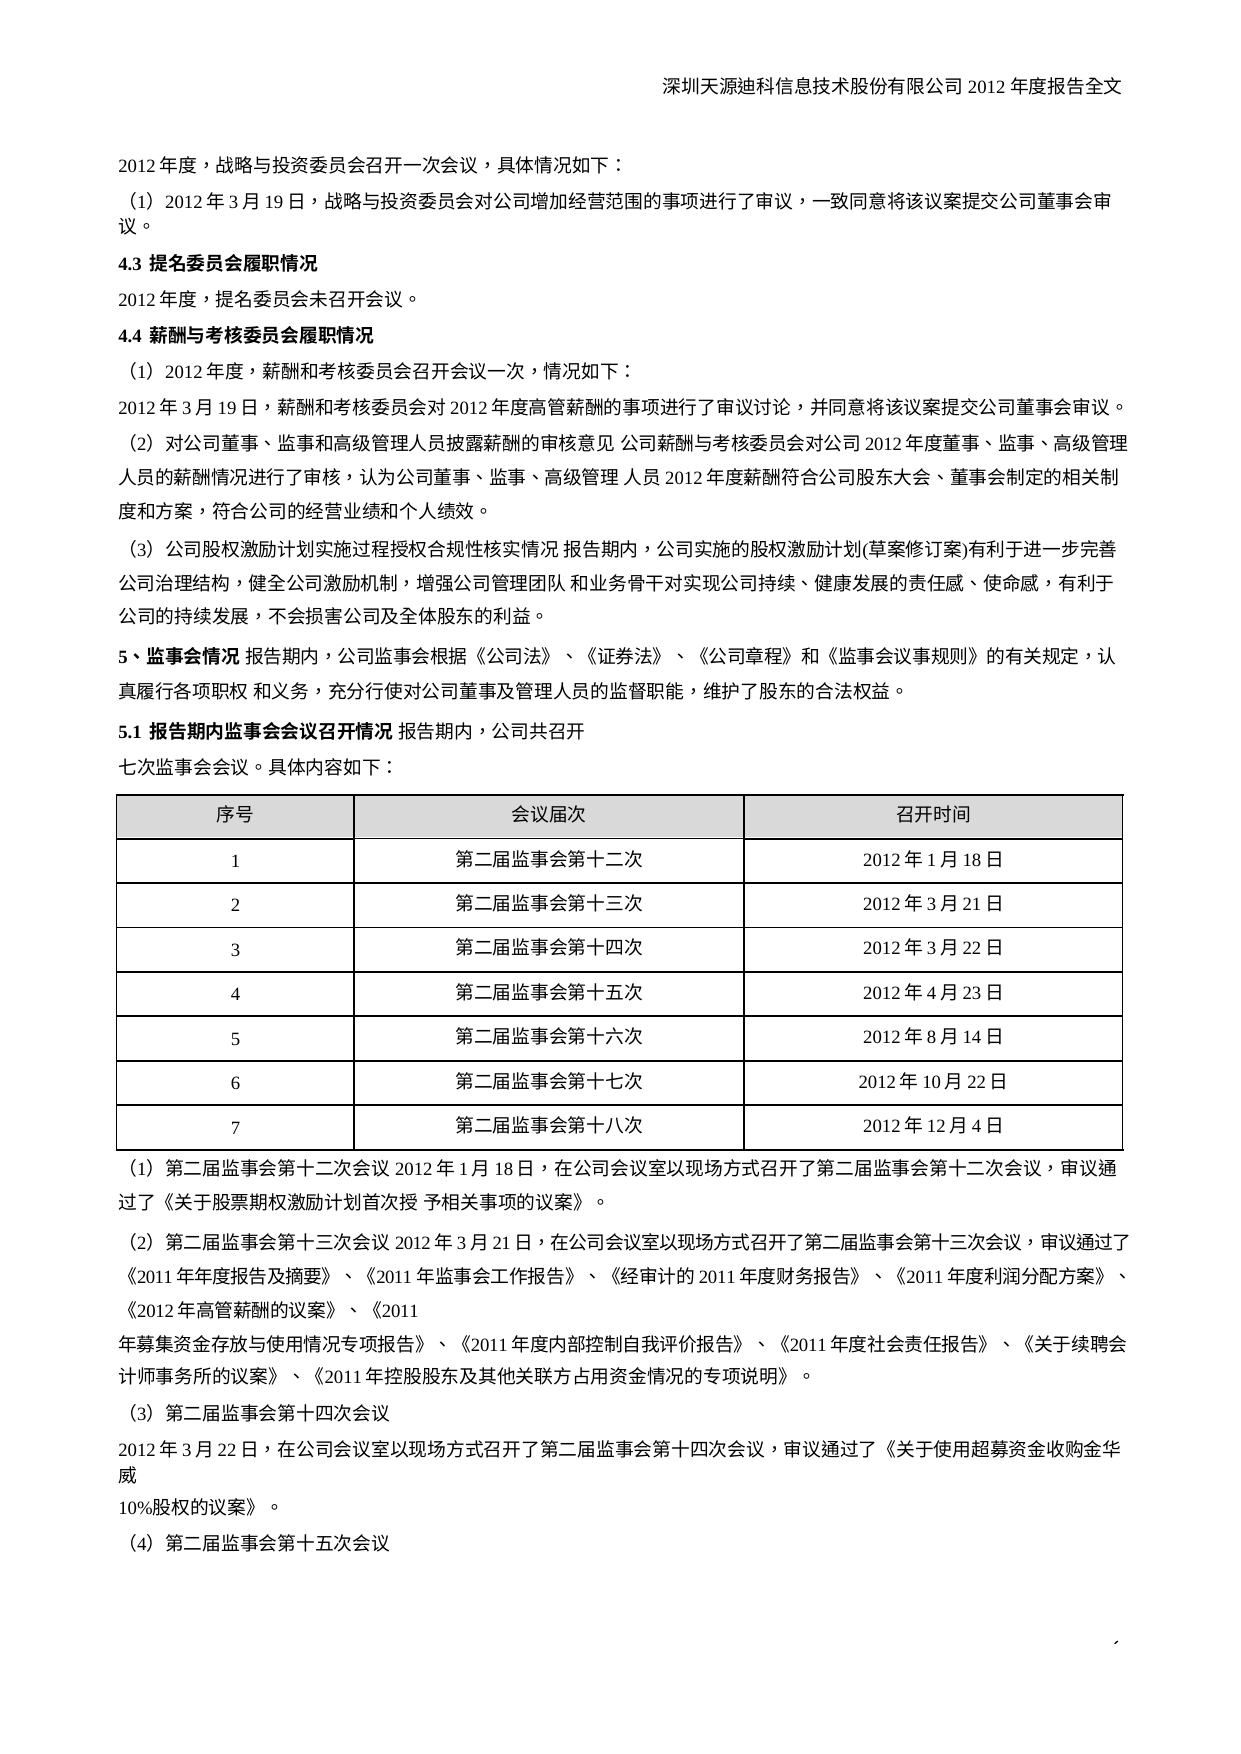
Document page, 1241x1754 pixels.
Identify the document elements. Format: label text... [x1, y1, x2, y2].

text 2012年度，提名委员会未召开会议。 [118, 286, 1133, 311]
text （4）第二届监事会第十五次会议 [118, 1530, 1133, 1556]
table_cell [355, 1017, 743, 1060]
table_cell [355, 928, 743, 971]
subtitle 4.3 提名委员会履职情况 [118, 250, 1133, 275]
text （1）第二届监事会第十二次会议 2012年1月18日，在公司会议室以现场方式召开了第二届监事会第十二次会议，审议通过了《关于股票期权激励计划首次授 予相关事项的议案》。 [118, 1156, 1123, 1215]
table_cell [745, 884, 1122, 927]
text （1）2012年度，薪酬和考核委员会召开会议一次，情况如下： [118, 358, 1133, 384]
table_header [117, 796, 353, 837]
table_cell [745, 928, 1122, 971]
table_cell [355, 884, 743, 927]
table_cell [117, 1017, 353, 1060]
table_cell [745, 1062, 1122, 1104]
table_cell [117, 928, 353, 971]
text 5.1 报告期内监事会会议召开情况 报告期内，公司共召开七次监事会会议。具体内容如下： [118, 718, 589, 779]
text （3）公司股权激励计划实施过程授权合规性核实情况 报告期内，公司实施的股权激励计划(草案修订案)有利于进一步完善公司治理结构，健全公司激励机制，增强公司管理团队 和业务骨干对实现公司持续、健康发展的责任感、使命感，有利于公司的持续发展，不会损害公司及全体股东的利益。 [118, 536, 1133, 629]
text 年募集资金存放与使用情况专项报告》、《2011年度内部控制自我评价报告》、《2011年度社会责任报告》、《关于续聘会 计师事务所的议案》、《2011年控股股东及其他关联方占用资金情况的专项说明》。 [118, 1331, 1133, 1388]
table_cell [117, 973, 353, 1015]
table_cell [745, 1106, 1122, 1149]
text 10%股权的议案》。 [118, 1494, 1133, 1520]
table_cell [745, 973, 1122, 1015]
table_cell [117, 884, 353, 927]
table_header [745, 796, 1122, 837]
text （3）第二届监事会第十四次会议 [118, 1400, 1133, 1426]
text （2）对公司董事、监事和高级管理人员披露薪酬的审核意见 公司薪酬与考核委员会对公司2012年度董事、监事、高级管理人员的薪酬情况进行了审核，认为公司董事、监事、高级管理 人员2012年度薪酬符合公司股东大会、董事会制定的相关制度和方案，符合公司的经营业绩和个人绩效。 [118, 431, 1133, 524]
text 2012年度，战略与投资委员会召开一次会议，具体情况如下： [118, 152, 1133, 177]
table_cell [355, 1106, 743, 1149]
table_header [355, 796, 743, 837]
text （1）2012年3月19日，战略与投资委员会对公司增加经营范围的事项进行了审议，一致同意将该议案提交公司董事会审议。 [118, 188, 1142, 239]
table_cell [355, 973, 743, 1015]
subtitle 4.4 薪酬与考核委员会履职情况 [118, 322, 1133, 348]
text （2）第二届监事会第十三次会议 2012年3月21日，在公司会议室以现场方式召开了第二届监事会第十三次会议，审议通过了《2011年年度报告及摘要》、《2011 年监事会工作报告》、《经审计的2011年度财务报告》、《2011年度利润分配方案》、《2012年高管薪酬的议案》、《2011 [118, 1229, 1133, 1322]
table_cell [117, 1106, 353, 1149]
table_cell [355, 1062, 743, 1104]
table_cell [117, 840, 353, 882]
text 2012年3月22日，在公司会议室以现场方式召开了第二届监事会第十四次会议，审议通过了《关于使用超募资金收购金华威 [118, 1436, 1133, 1487]
text 2012年3月19日，薪酬和考核委员会对2012年度高管薪酬的事项进行了审议讨论，并同意将该议案提交公司董事会审议。 [118, 394, 1133, 420]
text 5、监事会情况 报告期内，公司监事会根据《公司法》、《证券法》、《公司章程》和《监事会议事规则》的有关规定，认真履行各项职权 和义务，充分行使对公司董事及管理人员的监督职能，维护了股东的合法权益。 [118, 643, 1133, 704]
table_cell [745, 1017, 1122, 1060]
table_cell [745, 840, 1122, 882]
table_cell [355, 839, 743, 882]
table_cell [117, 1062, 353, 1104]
